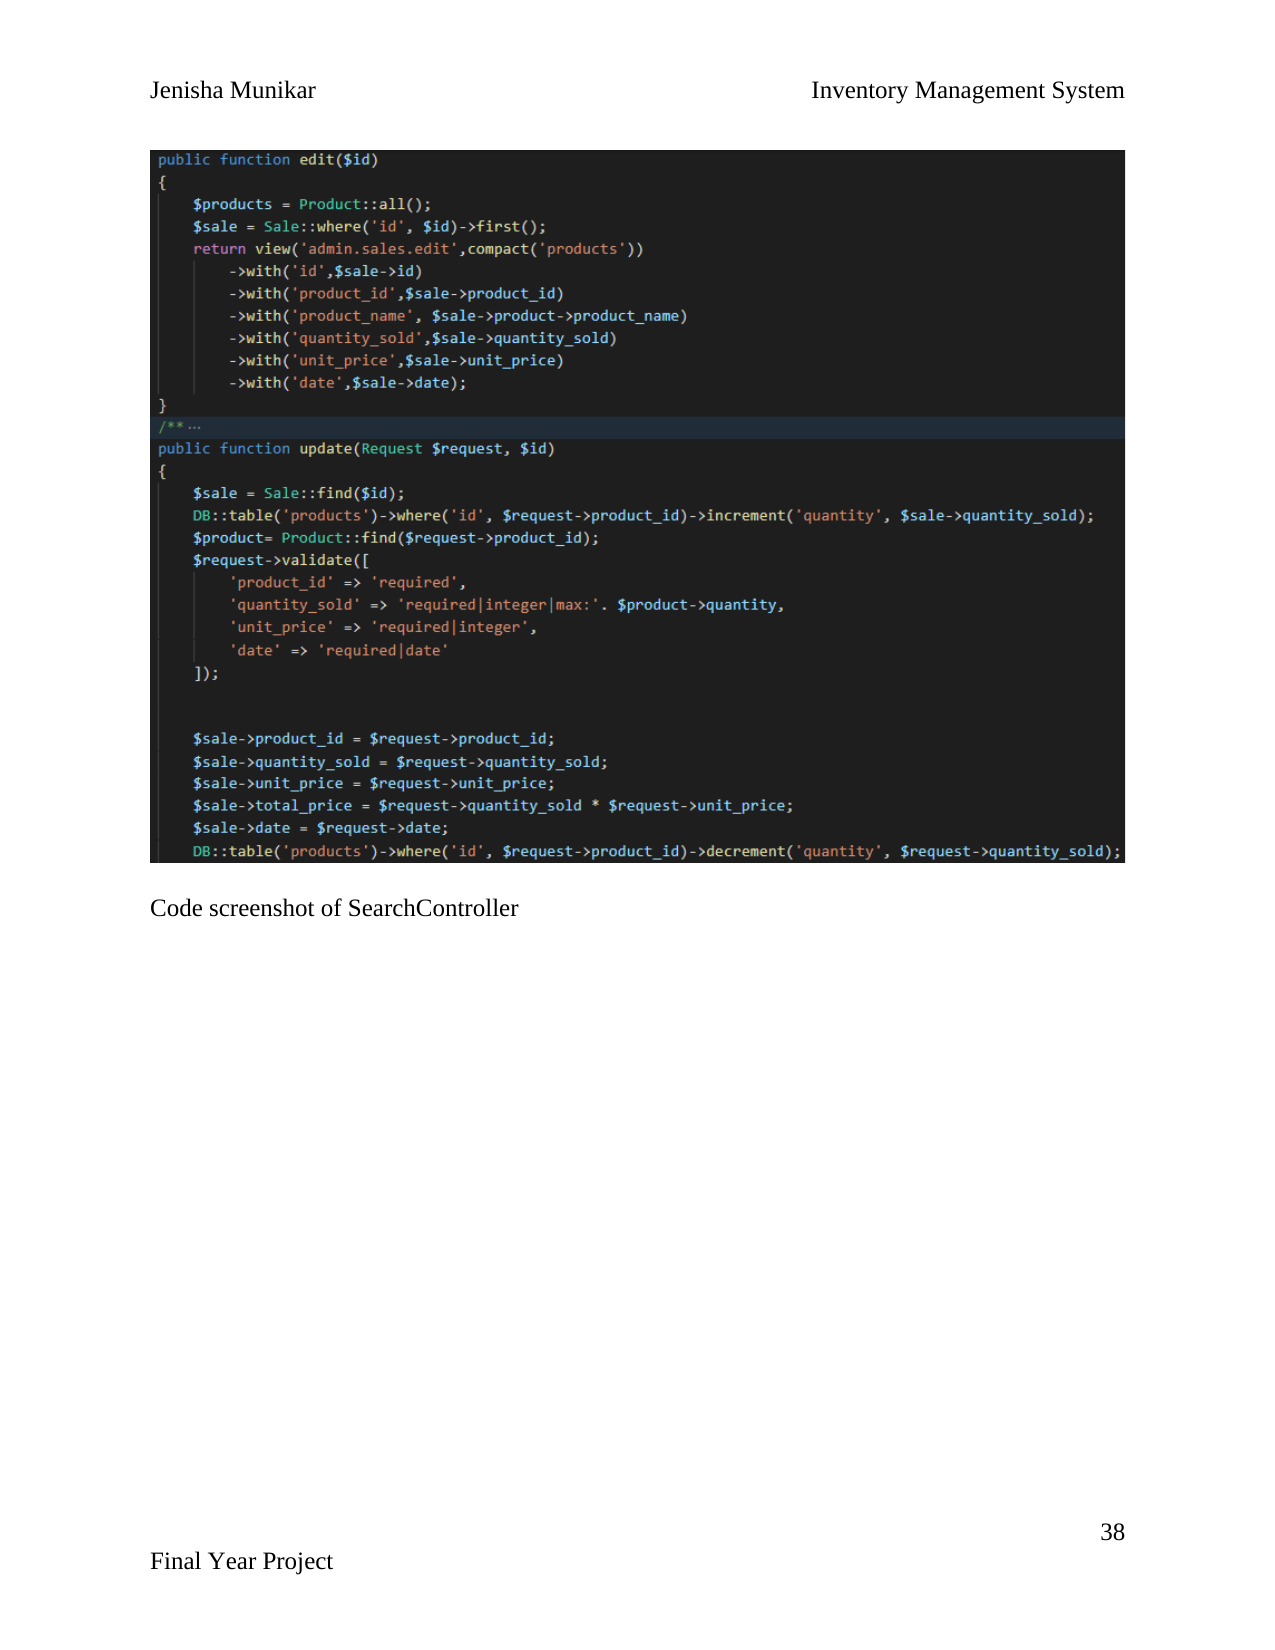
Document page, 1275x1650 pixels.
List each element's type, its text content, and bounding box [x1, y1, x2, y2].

picture [150, 150, 1125, 863]
text Code screenshot of SearchController [150, 893, 1125, 922]
